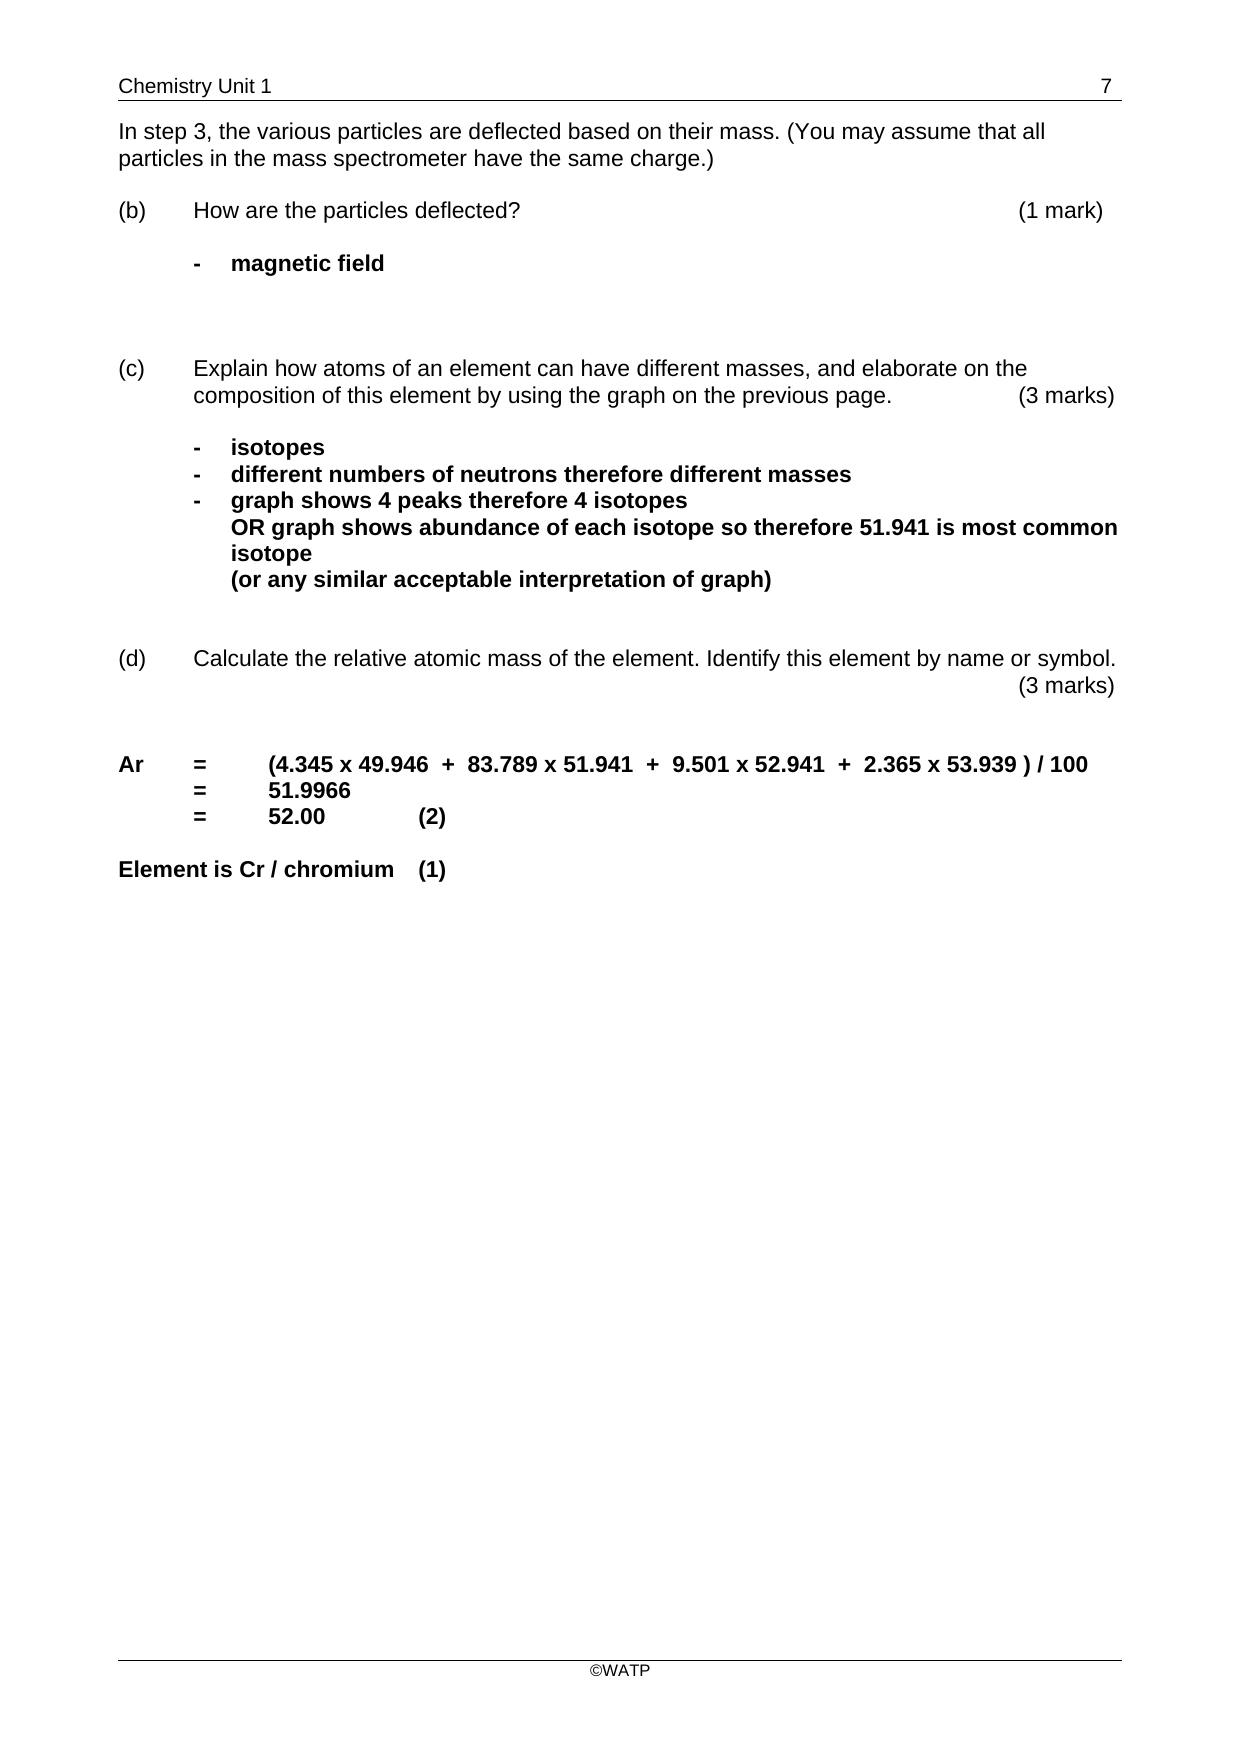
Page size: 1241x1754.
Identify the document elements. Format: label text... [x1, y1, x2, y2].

list different numbers of neutrons therefore different masses [193, 461, 1122, 487]
list graph shows 4 peaks therefore 4 isotopes [193, 487, 1122, 513]
text (b) How are the particles deflected? (1 mark) [118, 197, 1122, 223]
text (c) Explain how atoms of an element can have different masses, and elaborate on the composition of this element by using the graph on the previous page. (3 marks) [118, 355, 1122, 408]
text Ar = (4.345 x 49.946 + 83.789 x 51.941 + 9.501 x 52.941 + 2.365 x 53.939 ) / 100 [118, 751, 1122, 777]
text = 51.9966 [118, 777, 1122, 803]
text In step 3, the various particles are deflected based on their mass. (You may assume that all particles in the mass spectrometer have the same charge.) [118, 118, 1122, 171]
text = 52.00 (2) [118, 803, 1122, 830]
list isotopes [193, 434, 1122, 461]
text Element is Cr / chromium (1) [118, 856, 1122, 882]
text (or any similar acceptable interpretation of graph) [231, 566, 1122, 592]
list magnetic field [193, 250, 1122, 276]
text (d) Calculate the relative atomic mass of the element. Identify this element by name or symbol. (3 marks) [118, 645, 1122, 698]
text OR graph shows abundance of each isotope so therefore 51.941 is most common isotope [231, 513, 1122, 566]
